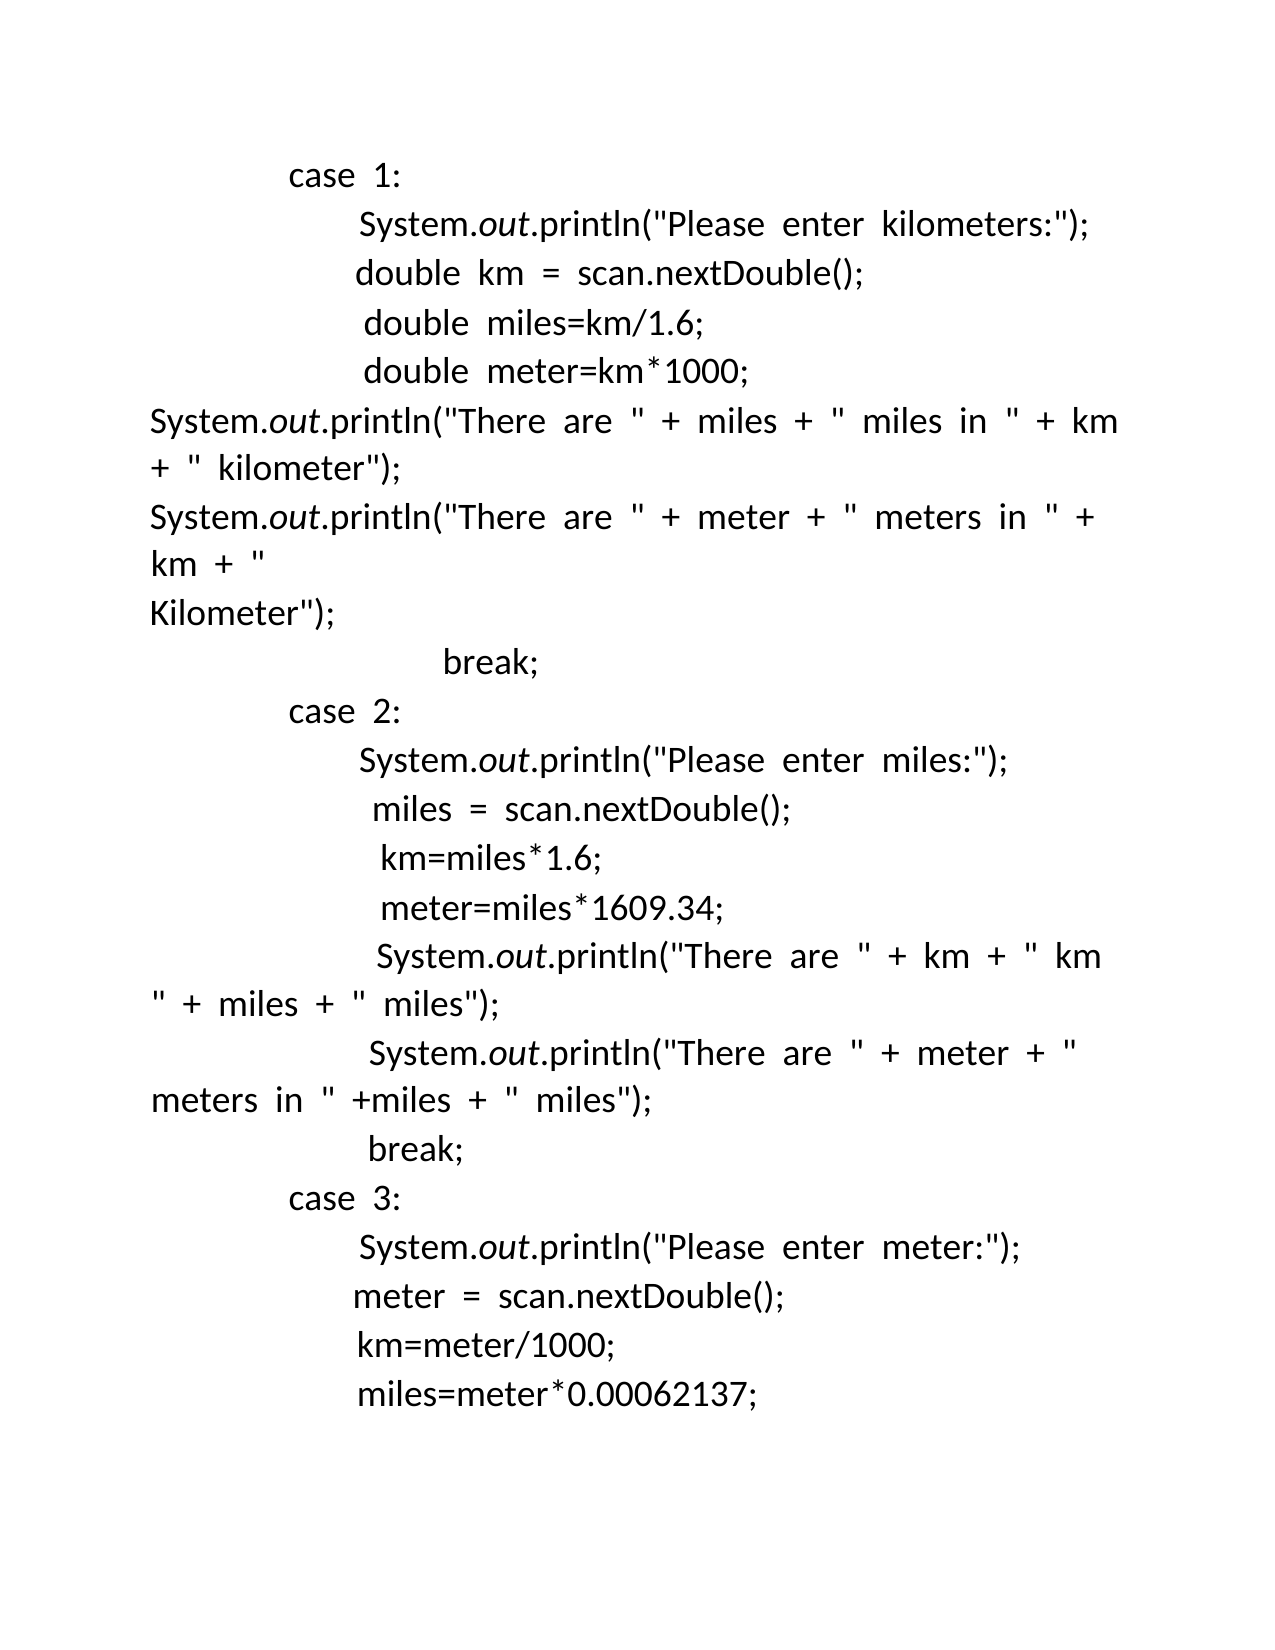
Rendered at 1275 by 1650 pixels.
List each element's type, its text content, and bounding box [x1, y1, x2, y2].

text break; [149, 1125, 1133, 1171]
text meter = scan.nextDouble(); [149, 1272, 1133, 1318]
text System.out.println("There are " + meter + " meters in " +miles + " miles"); [149, 1029, 1133, 1122]
text double meter=km*1000; [149, 347, 1133, 393]
text km=meter/1000; [149, 1321, 1133, 1367]
text break; [149, 638, 1133, 684]
text km=miles*1.6; [149, 834, 1133, 880]
text case 1: [149, 151, 1133, 197]
text System.out.println("Please enter miles:"); [149, 736, 1133, 782]
text miles=meter*0.00062137; [149, 1370, 1133, 1416]
text double km = scan.nextDouble(); [149, 249, 1133, 295]
text System.out.println("There are " + meter + " meters in " + km + " [149, 493, 1133, 586]
text System.out.println("Please enter meter:"); [149, 1223, 1133, 1269]
text miles = scan.nextDouble(); [149, 785, 1133, 831]
text case 2: [149, 687, 1133, 733]
text System.out.println("There are " + miles + " miles in " + km + " kilometer"); [149, 397, 1133, 489]
text Kilometer"); [149, 589, 1133, 635]
text case 3: [149, 1174, 1133, 1220]
text meter=miles*1609.34; [149, 883, 1133, 929]
text double miles=km/1.6; [149, 298, 1133, 344]
text System.out.println("Please enter kilometers:"); [149, 200, 1133, 246]
text System.out.println("There are " + km + " km " + miles + " miles"); [149, 932, 1133, 1026]
